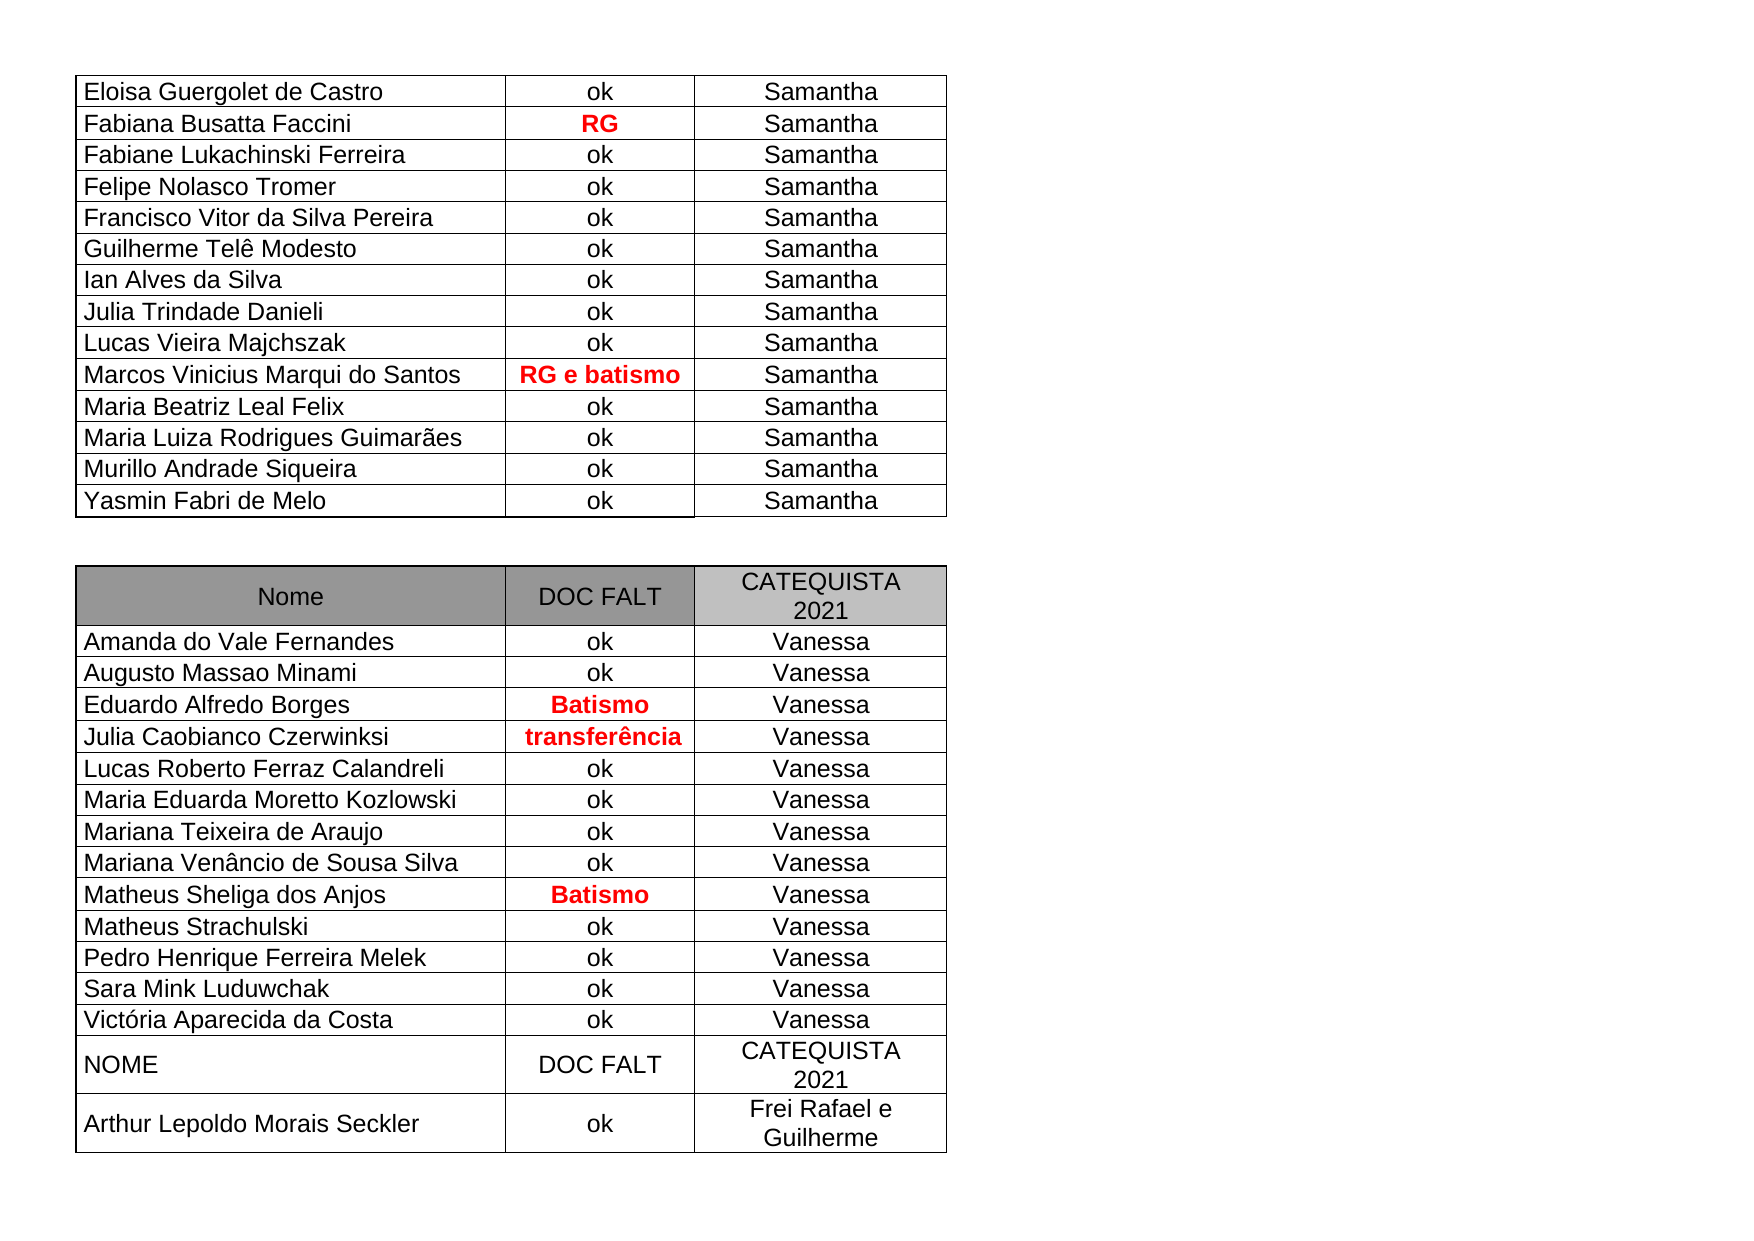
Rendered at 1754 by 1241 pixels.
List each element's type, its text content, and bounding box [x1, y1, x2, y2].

table_cell Samantha [695, 171, 946, 201]
table_cell Sara Mink Luduwchak [77, 973, 505, 1003]
table_cell ok [506, 485, 694, 516]
table_cell ok [506, 327, 694, 357]
table_cell Vanessa [695, 657, 946, 687]
table_cell ok [506, 753, 694, 783]
table_cell Samantha [695, 296, 946, 326]
table_cell Vanessa [695, 847, 946, 877]
table_cell Samantha [695, 359, 946, 390]
table_cell Samantha [695, 107, 946, 139]
table_cell ok [506, 973, 694, 1003]
table_cell NOME [77, 1036, 505, 1093]
table_cell Fabiane Lukachinski Ferreira [77, 140, 505, 170]
table_cell Yasmin Fabri de Melo [77, 485, 505, 516]
table_cell ok [506, 454, 694, 484]
table_cell ok [506, 391, 694, 421]
table_cell Vanessa [695, 626, 946, 656]
table_cell Pedro Henrique Ferreira Melek [77, 942, 505, 972]
table_cell Matheus Strachulski [77, 911, 505, 941]
table_cell Eduardo Alfredo Borges [77, 688, 505, 720]
table_cell ok [506, 911, 694, 941]
table_cell Francisco Vitor da Silva Pereira [77, 202, 505, 232]
table_cell ok [506, 942, 694, 972]
table_cell ok [506, 1094, 694, 1152]
table_cell Samantha [695, 234, 946, 264]
table_cell Augusto Massao Minami [77, 657, 505, 687]
table_cell Vanessa [695, 688, 946, 720]
table_cell Frei Rafael e Guilherme [695, 1094, 946, 1152]
table_cell Murillo Andrade Siqueira [77, 454, 505, 484]
table_header CATEQUISTA 2021 [695, 567, 946, 625]
table_cell Lucas Roberto Ferraz Calandreli [77, 753, 505, 783]
table_cell Mariana Venâncio de Sousa Silva [77, 847, 505, 877]
table_cell transferência [506, 721, 694, 752]
table_cell ok [506, 171, 694, 201]
table_cell ok [506, 657, 694, 687]
table_cell Julia Trindade Danieli [77, 296, 505, 326]
table_cell Julia Caobianco Czerwinksi [77, 721, 505, 752]
table_cell ok [506, 140, 694, 170]
table_cell Batismo [506, 878, 694, 910]
table_cell Felipe Nolasco Tromer [77, 171, 505, 201]
table_cell Vanessa [695, 911, 946, 941]
table_cell Matheus Sheliga dos Anjos [77, 878, 505, 910]
table_cell ok [506, 847, 694, 877]
table_cell Amanda do Vale Fernandes [77, 626, 505, 656]
table_cell ok [506, 296, 694, 326]
table_cell ok [506, 1005, 694, 1035]
table_cell Vanessa [695, 942, 946, 972]
table_cell RG [506, 107, 694, 139]
table_cell Vanessa [695, 973, 946, 1003]
table_cell ok [506, 234, 694, 264]
table_cell Samantha [695, 76, 946, 106]
table_cell ok [506, 626, 694, 656]
table_cell ok [506, 816, 694, 846]
table_cell ok [506, 422, 694, 452]
table_cell Maria Beatriz Leal Felix [77, 391, 505, 421]
table_cell Samantha [695, 422, 946, 452]
table_cell Arthur Lepoldo Morais Seckler [77, 1094, 505, 1152]
table_cell Marcos Vinicius Marqui do Santos [77, 359, 505, 390]
table_cell ok [506, 202, 694, 232]
table_cell Vanessa [695, 721, 946, 752]
table_cell Samantha [695, 265, 946, 295]
table_cell Vanessa [695, 816, 946, 846]
table_cell Ian Alves da Silva [77, 265, 505, 295]
table_cell Batismo [506, 688, 694, 720]
table_cell Vanessa [695, 878, 946, 910]
table_cell Vanessa [695, 1005, 946, 1035]
table_cell Mariana Teixeira de Araujo [77, 816, 505, 846]
table_cell RG e batismo [506, 359, 694, 390]
table_cell Samantha [695, 454, 946, 484]
table_cell Vanessa [695, 785, 946, 815]
table_cell Samantha [695, 391, 946, 421]
table_header Nome [77, 567, 505, 625]
table_cell DOC FALT [506, 1036, 694, 1093]
table_cell Victória Aparecida da Costa [77, 1005, 505, 1035]
table_cell Fabiana Busatta Faccini [77, 107, 505, 139]
table_cell ok [506, 265, 694, 295]
table_cell Samantha [695, 327, 946, 357]
table_cell Samantha [695, 202, 946, 232]
table_cell Eloisa Guergolet de Castro [77, 76, 505, 106]
table_cell Lucas Vieira Majchszak [77, 327, 505, 357]
table_cell CATEQUISTA 2021 [695, 1036, 946, 1093]
table_cell ok [506, 76, 694, 106]
table_header DOC FALT [506, 567, 694, 625]
table_cell Samantha [695, 140, 946, 170]
table_cell Samantha [695, 485, 946, 516]
table_cell ok [506, 785, 694, 815]
table_cell Guilherme Telê Modesto [77, 234, 505, 264]
table_cell Maria Eduarda Moretto Kozlowski [77, 785, 505, 815]
table_cell Vanessa [695, 753, 946, 783]
table_cell Maria Luiza Rodrigues Guimarães [77, 422, 505, 452]
